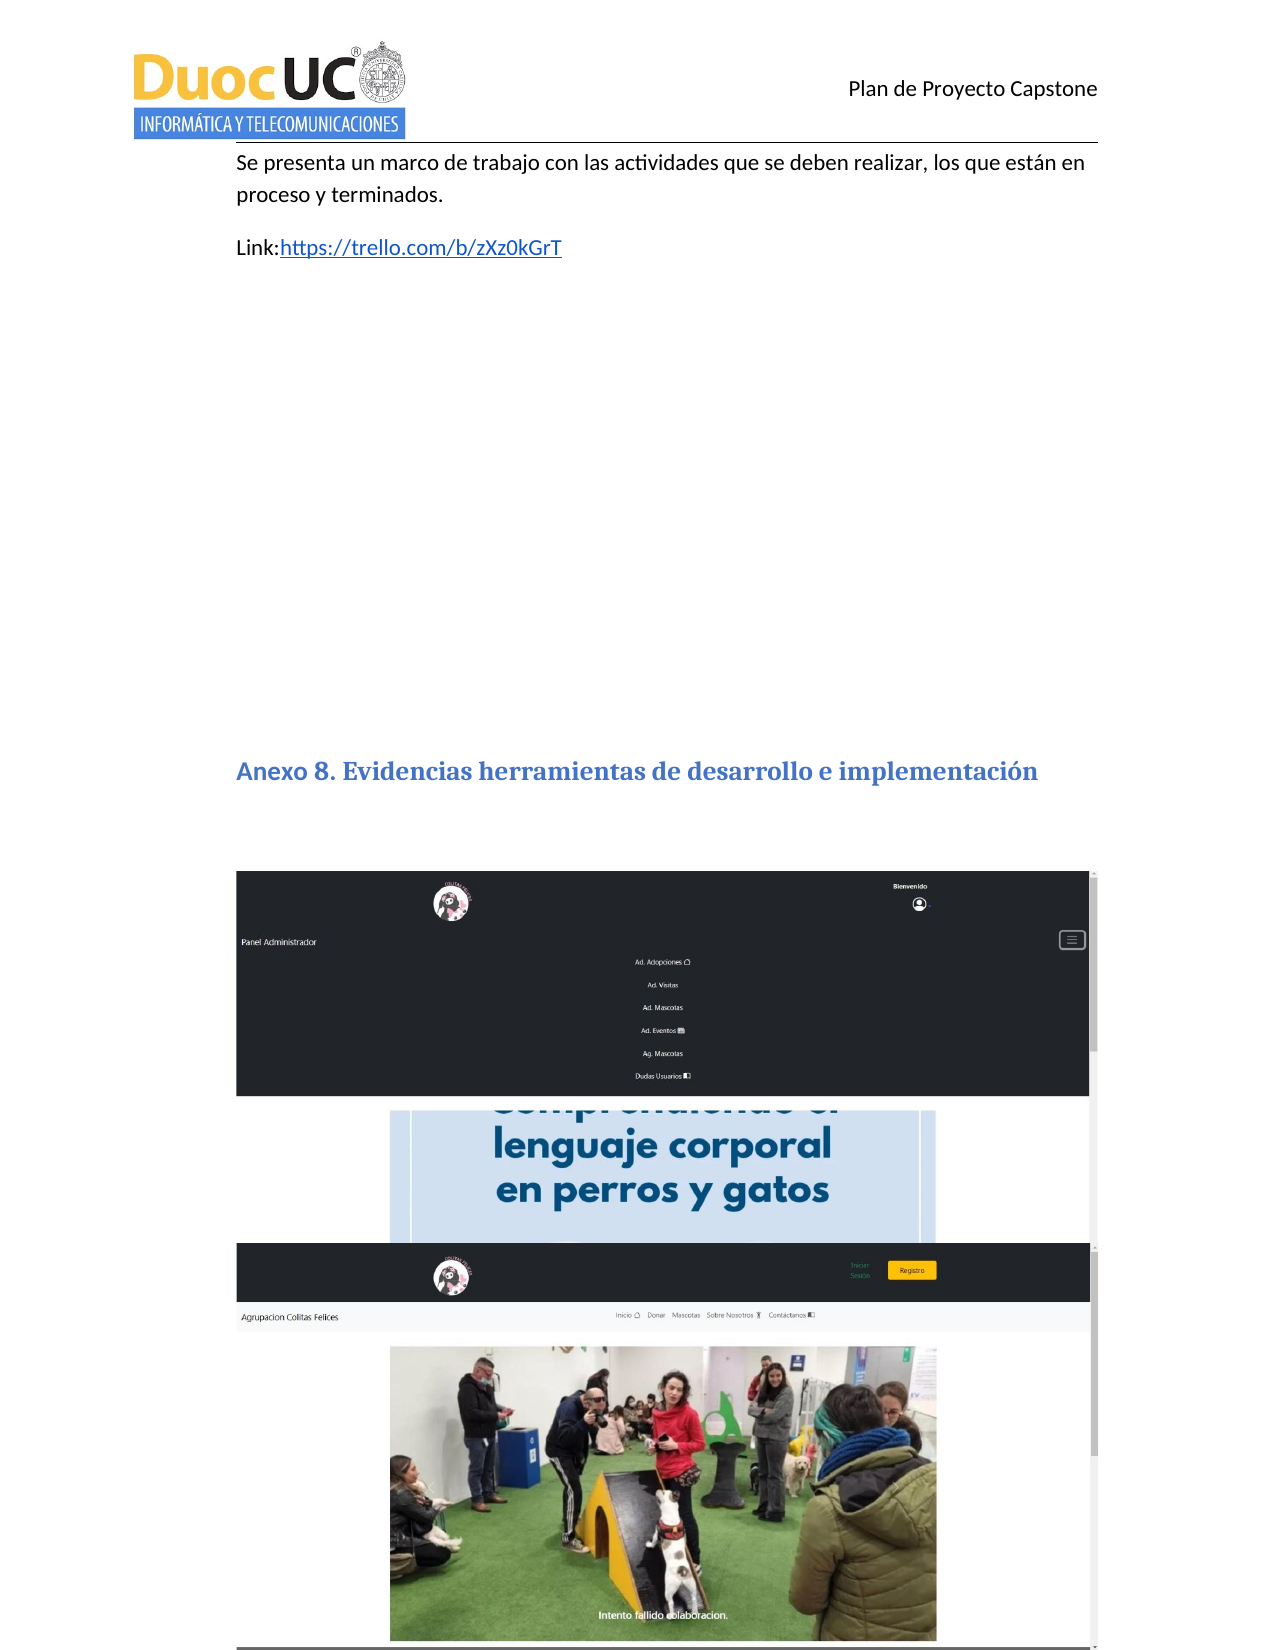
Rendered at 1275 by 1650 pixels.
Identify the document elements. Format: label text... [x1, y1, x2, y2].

picture [236, 871, 1099, 1650]
picture [129, 39, 410, 147]
text Se presenta un marco de trabajo con las actividades que se deben realizar, los que están en proceso y terminados. [236, 148, 1098, 208]
subtitle Anexo 8. Evidencias herramientas de desarrollo e implementación [236, 754, 1098, 787]
text Link:https://trello.com/b/zXz0kGrT [236, 233, 1098, 261]
